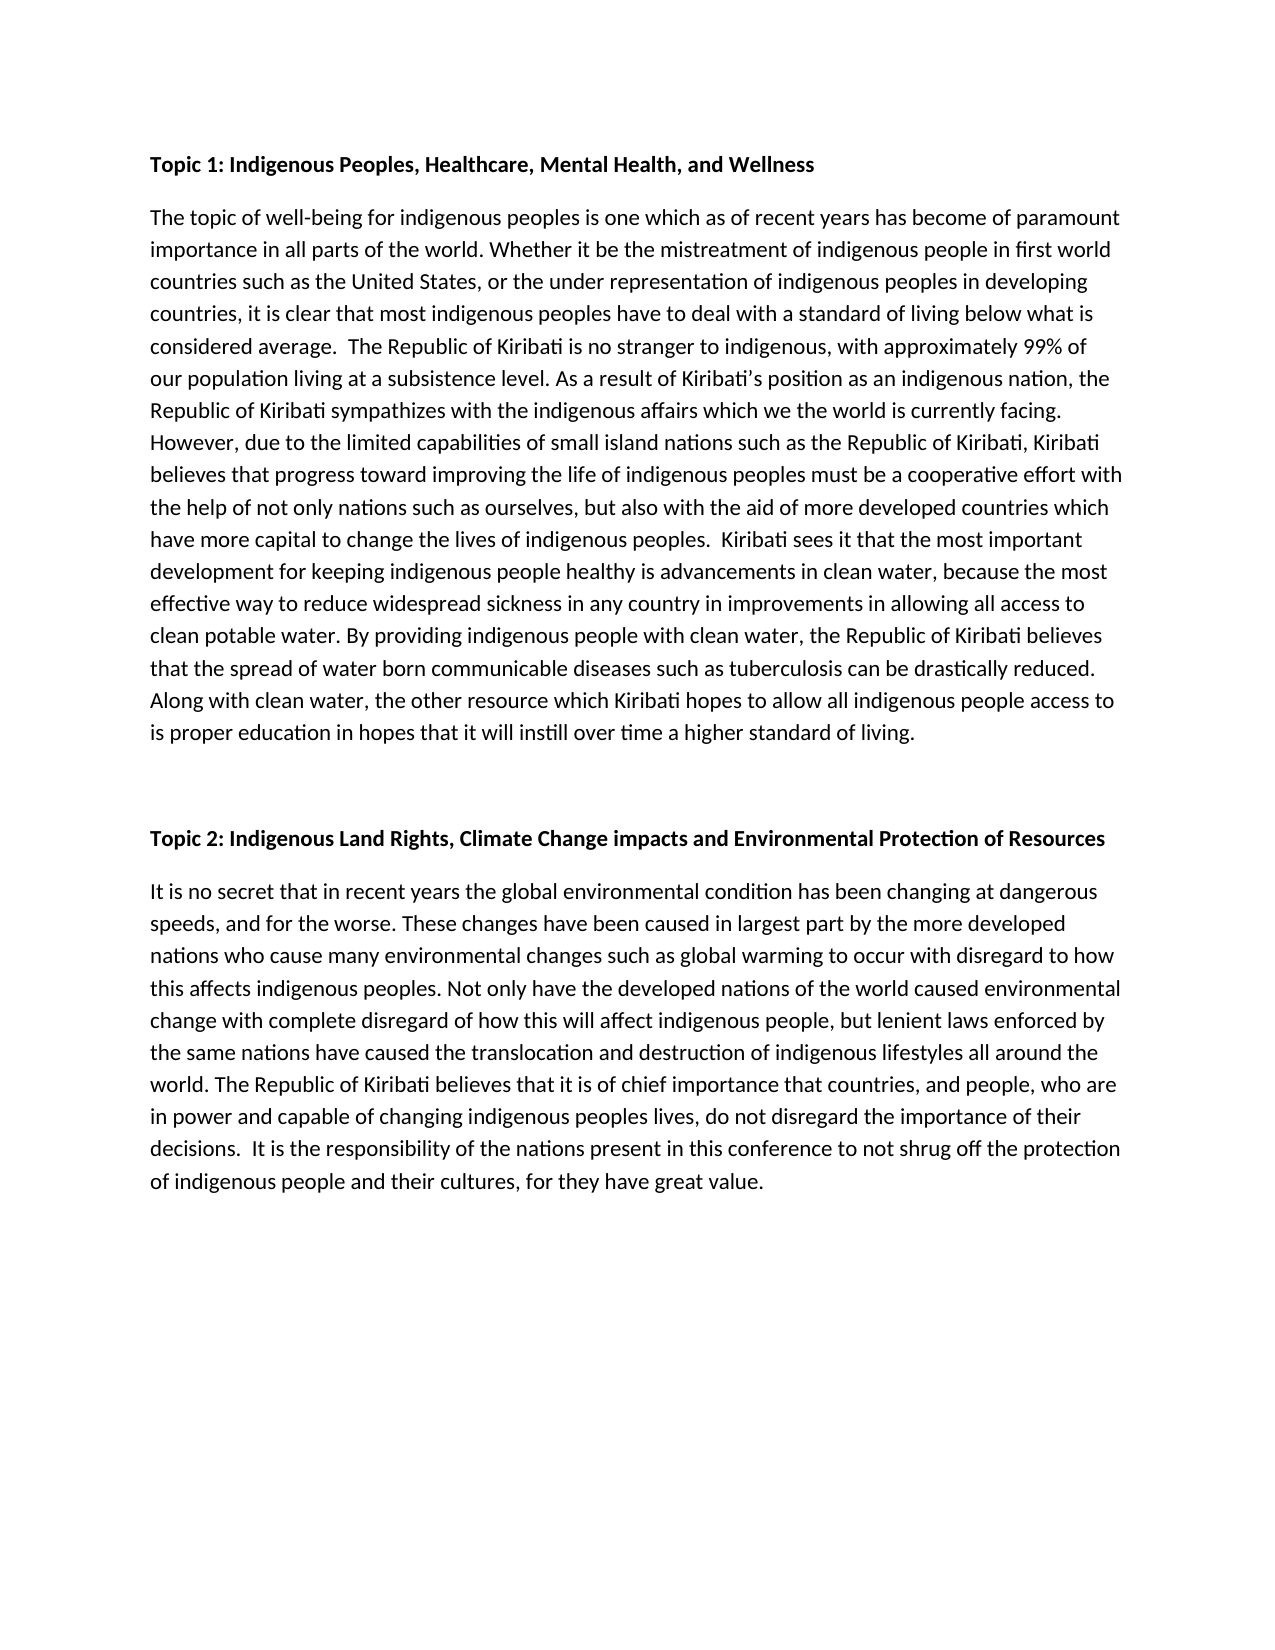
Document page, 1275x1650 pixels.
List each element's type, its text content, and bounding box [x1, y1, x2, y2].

text The topic of well-being for indigenous peoples is one which as of recent years has become of paramount importance in all parts of the world. Whether it be the mistreatment of indigenous people in first world countries such as the United States, or the under representation of indigenous peoples in developing countries, it is clear that most indigenous peoples have to deal with a standard of living below what is considered average. The Republic of Kiribati is no stranger to indigenous, with approximately 99% of our population living at a subsistence level. As a result of Kiribati’s position as an indigenous nation, the Republic of Kiribati sympathizes with the indigenous affairs which we the world is currently facing. However, due to the limited capabilities of small island nations such as the Republic of Kiribati, Kiribati believes that progress toward improving the life of indigenous peoples must be a cooperative effort with the help of not only nations such as ourselves, but also with the aid of more developed countries which have more capital to change the lives of indigenous peoples. Kiribati sees it that the most important development for keeping indigenous people healthy is advancements in clean water, because the most effective way to reduce widespread sickness in any country in improvements in allowing all access to clean potable water. By providing indigenous people with clean water, the Republic of Kiribati believes that the spread of water born communicable diseases such as tuberculosis can be drastically reduced. Along with clean water, the other resource which Kiribati hopes to allow all indigenous people access to is proper education in hopes that it will instill over time a higher standard of living. [150, 203, 1125, 746]
text It is no secret that in recent years the global environmental condition has been changing at dangerous speeds, and for the worse. These changes have been caused in largest part by the more developed nations who cause many environmental changes such as global warming to occur with disregard to how this affects indigenous peoples. Not only have the developed nations of the world caused environmental change with complete disregard of how this will affect indigenous people, but lenient laws enforced by the same nations have caused the translocation and destruction of indigenous lifestyles all around the world. The Republic of Kiribati believes that it is of chief importance that countries, and people, who are in power and capable of changing indigenous peoples lives, do not disregard the importance of their decisions. It is the responsibility of the nations present in this conference to not shrug off the protection of indigenous people and their cultures, for they have great value. [150, 877, 1125, 1195]
text Topic 2: Indigenous Land Rights, Climate Change impacts and Environmental Protection of Resources [150, 824, 1125, 852]
text Topic 1: Indigenous Peoples, Healthcare, Mental Health, and Wellness [150, 150, 1125, 178]
